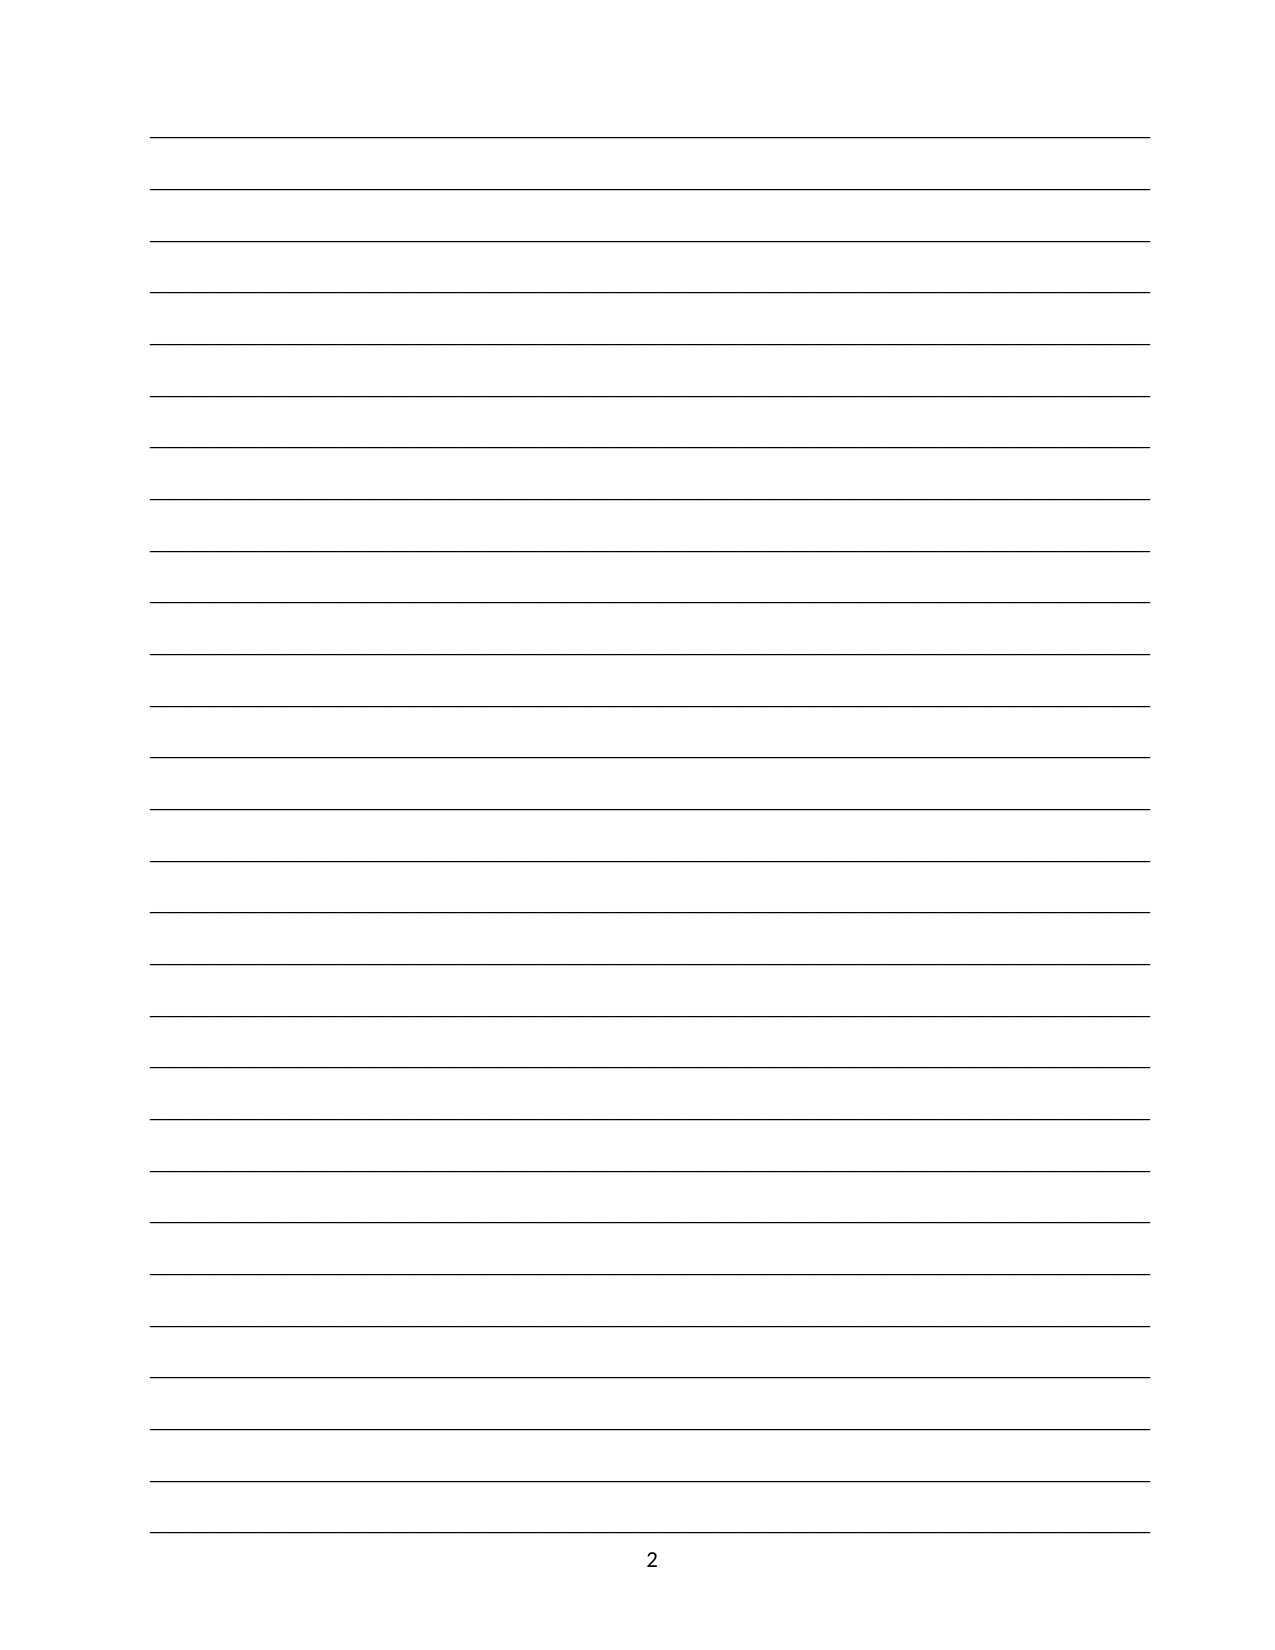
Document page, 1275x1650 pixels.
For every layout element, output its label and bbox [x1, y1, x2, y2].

text [150, 112, 1153, 1536]
